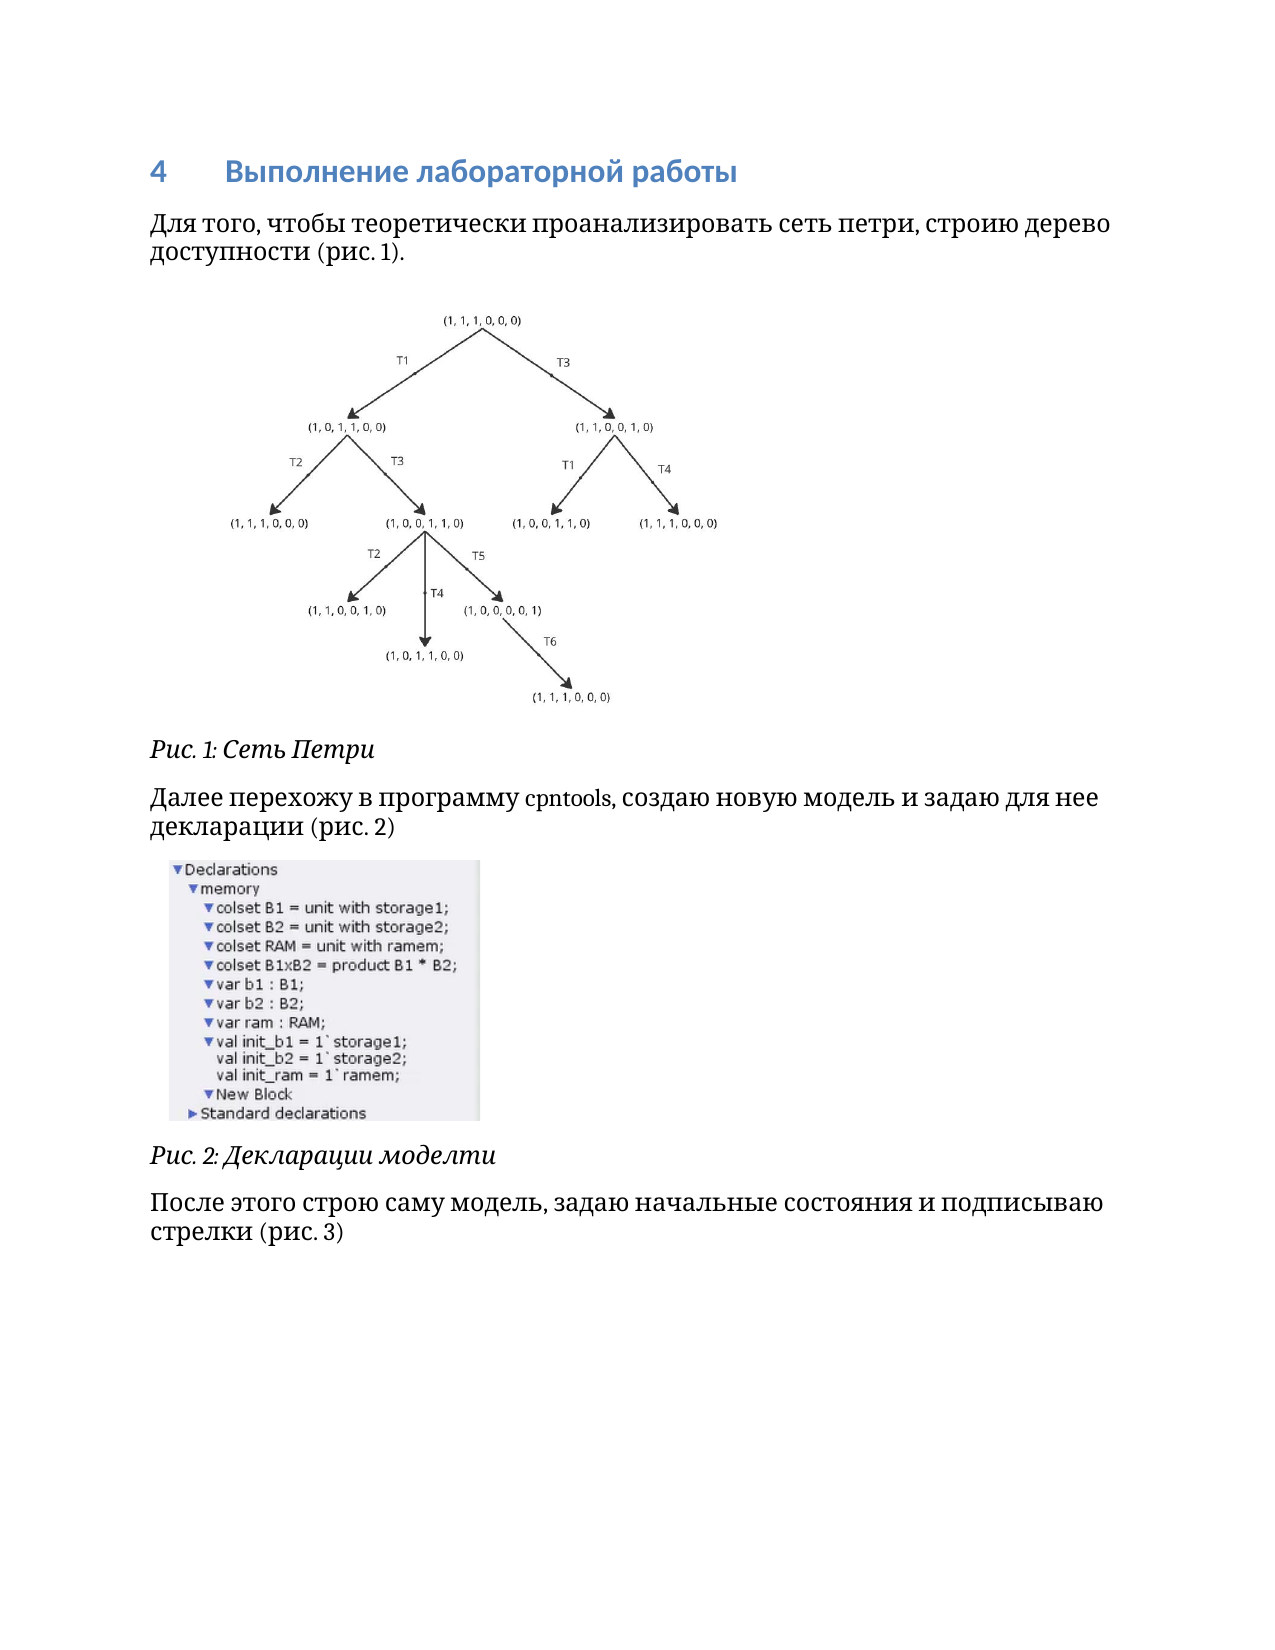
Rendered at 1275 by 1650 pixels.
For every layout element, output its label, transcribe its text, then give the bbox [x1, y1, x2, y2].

picture [168, 860, 481, 1121]
text Рис. 2: Декларации моделти [150, 1142, 1125, 1170]
text После этого строю саму модель, задаю начальные состояния и подписываю стрелки (рис. 3) [150, 1189, 1125, 1247]
text Рис. 1: Сеть Петри [150, 736, 1125, 765]
picture [168, 285, 782, 716]
text Для того, чтобы теоретически проанализировать сеть петри, строию дерево доступности (рис. 1). [150, 209, 1125, 267]
text Далее перехожу в программу cpntools, создаю новую модель и задаю для нее декларации (рис. 2) [150, 784, 1125, 841]
subtitle 4 Выполнение лабораторной работы [150, 150, 1125, 191]
